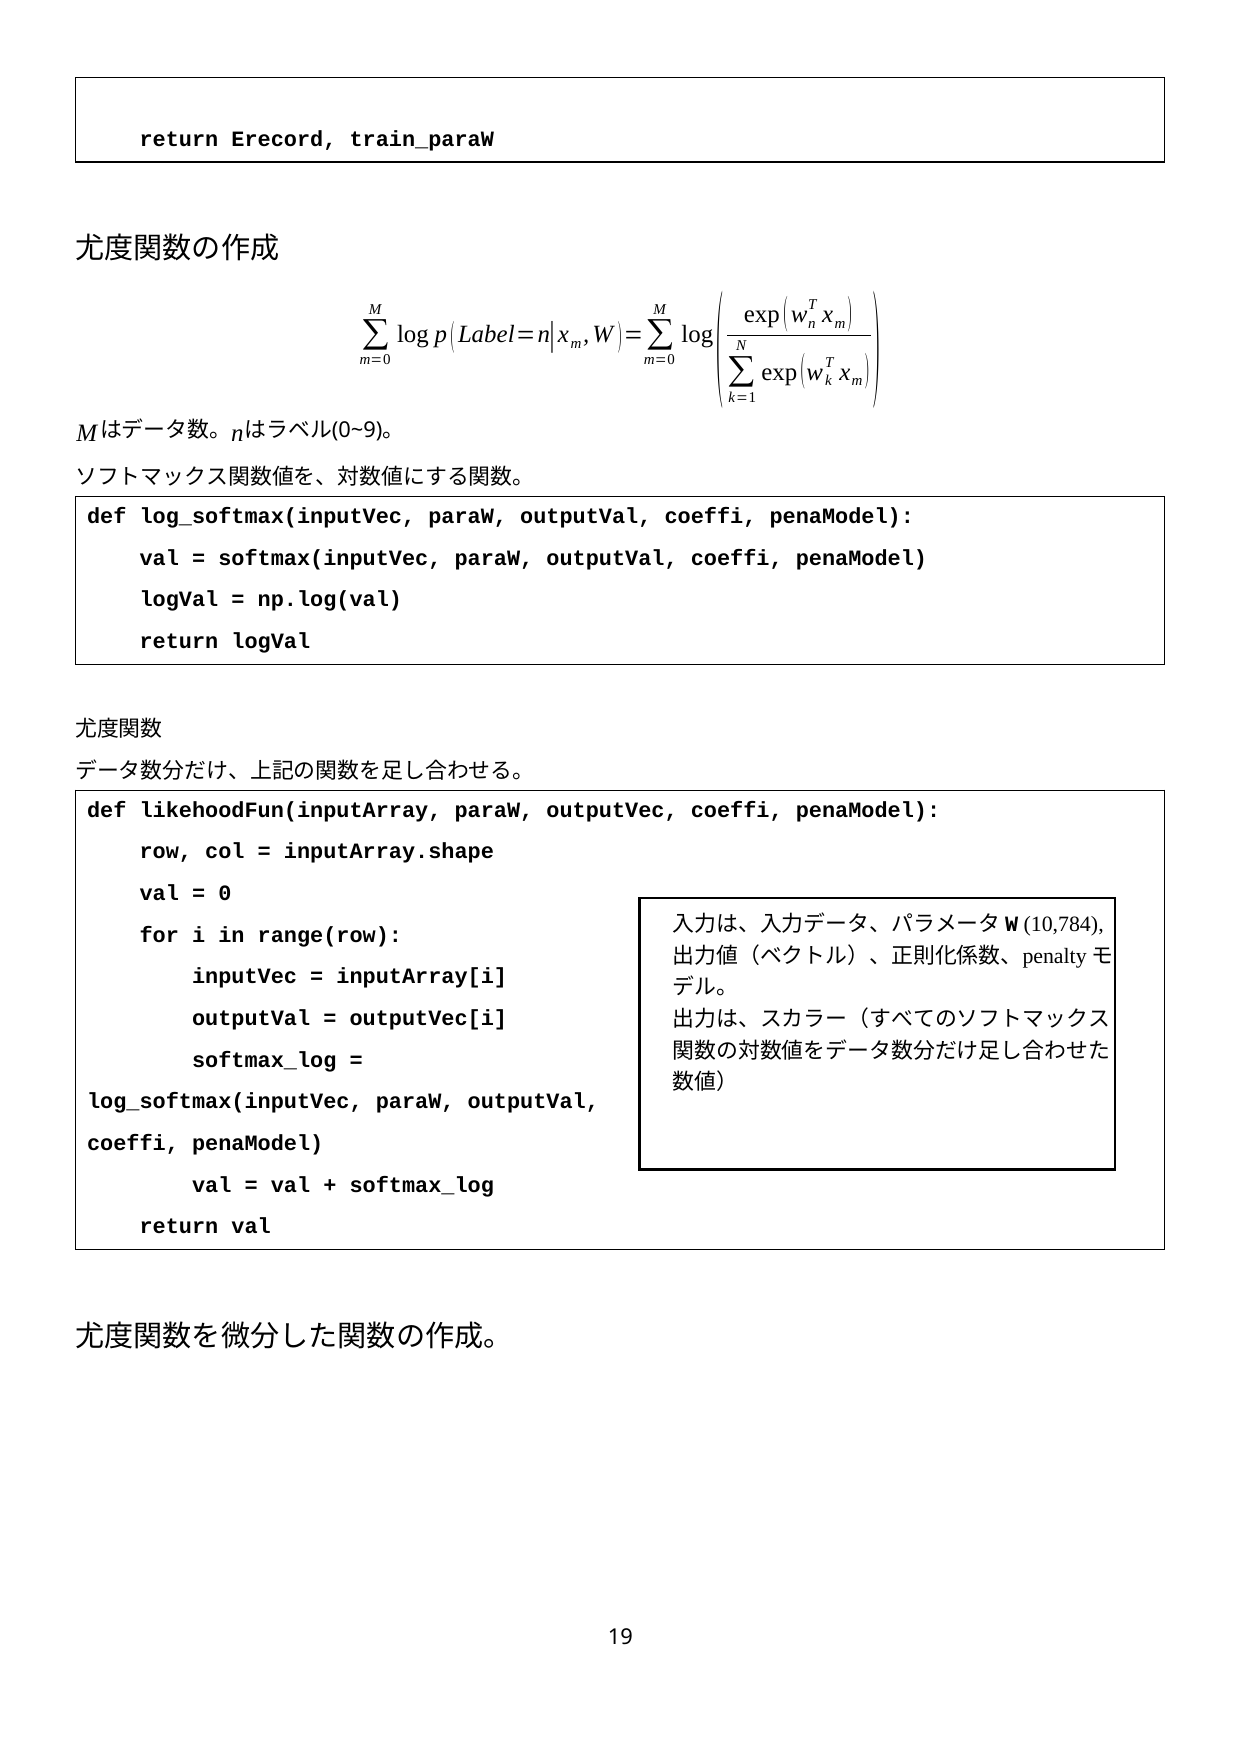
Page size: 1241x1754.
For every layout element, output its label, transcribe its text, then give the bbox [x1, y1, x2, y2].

text 尤度関数の作成 [75, 204, 1165, 287]
text データ数分だけ、上記の関数を足し合わせる。 [75, 748, 1165, 789]
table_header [76, 78, 1164, 161]
text はデータ数。はラベル(0~9)。 [75, 412, 1165, 454]
text 尤度関数を微分した関数の作成。 [75, 1292, 1165, 1375]
text ソフトマックス関数値を、対数値にする関数。 [75, 454, 1165, 496]
table_header def log_softmax(inputVec, paraW, outputVal, coeffi, penaModel): val = softmax(inputVec, paraW, outputVal, coeffi, penaModel) logVal = np.log(val) return logVal [76, 497, 1164, 663]
table_header def likehoodFun(inputArray, paraW, outputVec, coeffi, penaModel): row, col = inputArray.shape val = 0 for i in range(row): inputVec = inputArray[i] outputVal = outputVec[i] softmax_log = log_softmax(inputVec, paraW, outputVal, coeffi, penaModel) val = val + softmax_log return val [76, 791, 1164, 1249]
text 尤度関数 [75, 706, 1165, 748]
